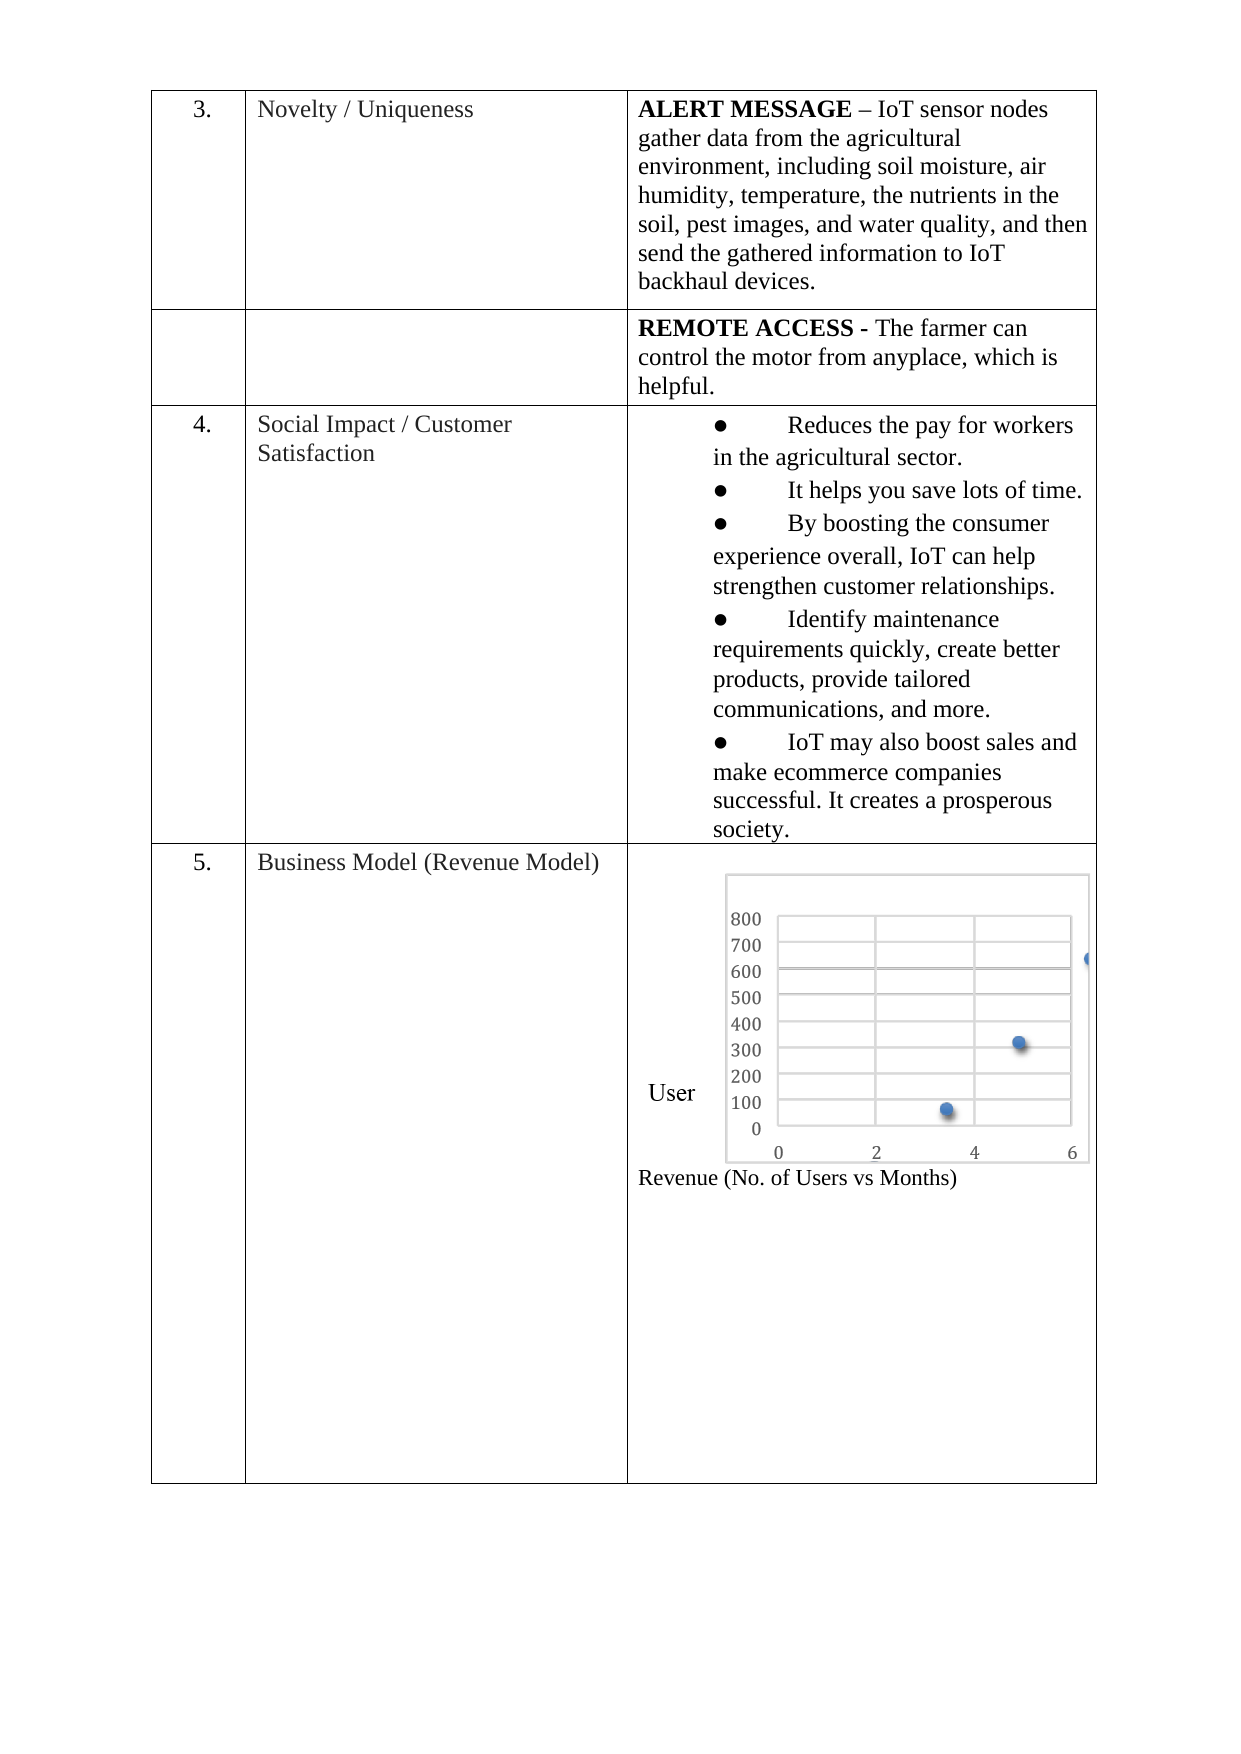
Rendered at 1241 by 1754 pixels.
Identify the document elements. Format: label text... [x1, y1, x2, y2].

table_cell 3. [152, 91, 245, 309]
table_cell 5. [152, 844, 245, 1482]
table_cell 4. [152, 406, 245, 843]
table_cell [628, 844, 1096, 1482]
table_cell Novelty / Uniqueness [246, 91, 627, 309]
table_cell [246, 310, 627, 405]
table_cell [152, 310, 245, 405]
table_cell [246, 844, 627, 1482]
table_cell Reduces the pay for workers in the agricultural sector. It helps you save lots of time. ● By boosting the consumer experience overall, IoT can help strengthen customer relationships. Identify maintenance requirements quickly, create better products, provide tailored communications, and more. IoT may also boost sales and make ecommerce companies successful. It creates a prosperous society. [628, 406, 1096, 843]
table_cell ALERT MESSAGE – IoT sensor nodes gather data from the agricultural environment, including soil moisture, air humidity, temperature, the nutrients in the soil, pest images, and water quality, and then send the gathered information to IoT backhaul devices. [628, 91, 1096, 309]
picture [647, 872, 1091, 1164]
table_cell Social Impact / Customer Satisfaction [246, 406, 627, 843]
table_cell REMOTE ACCESS - The farmer can control the motor from anyplace, which is helpful. [628, 310, 1096, 405]
